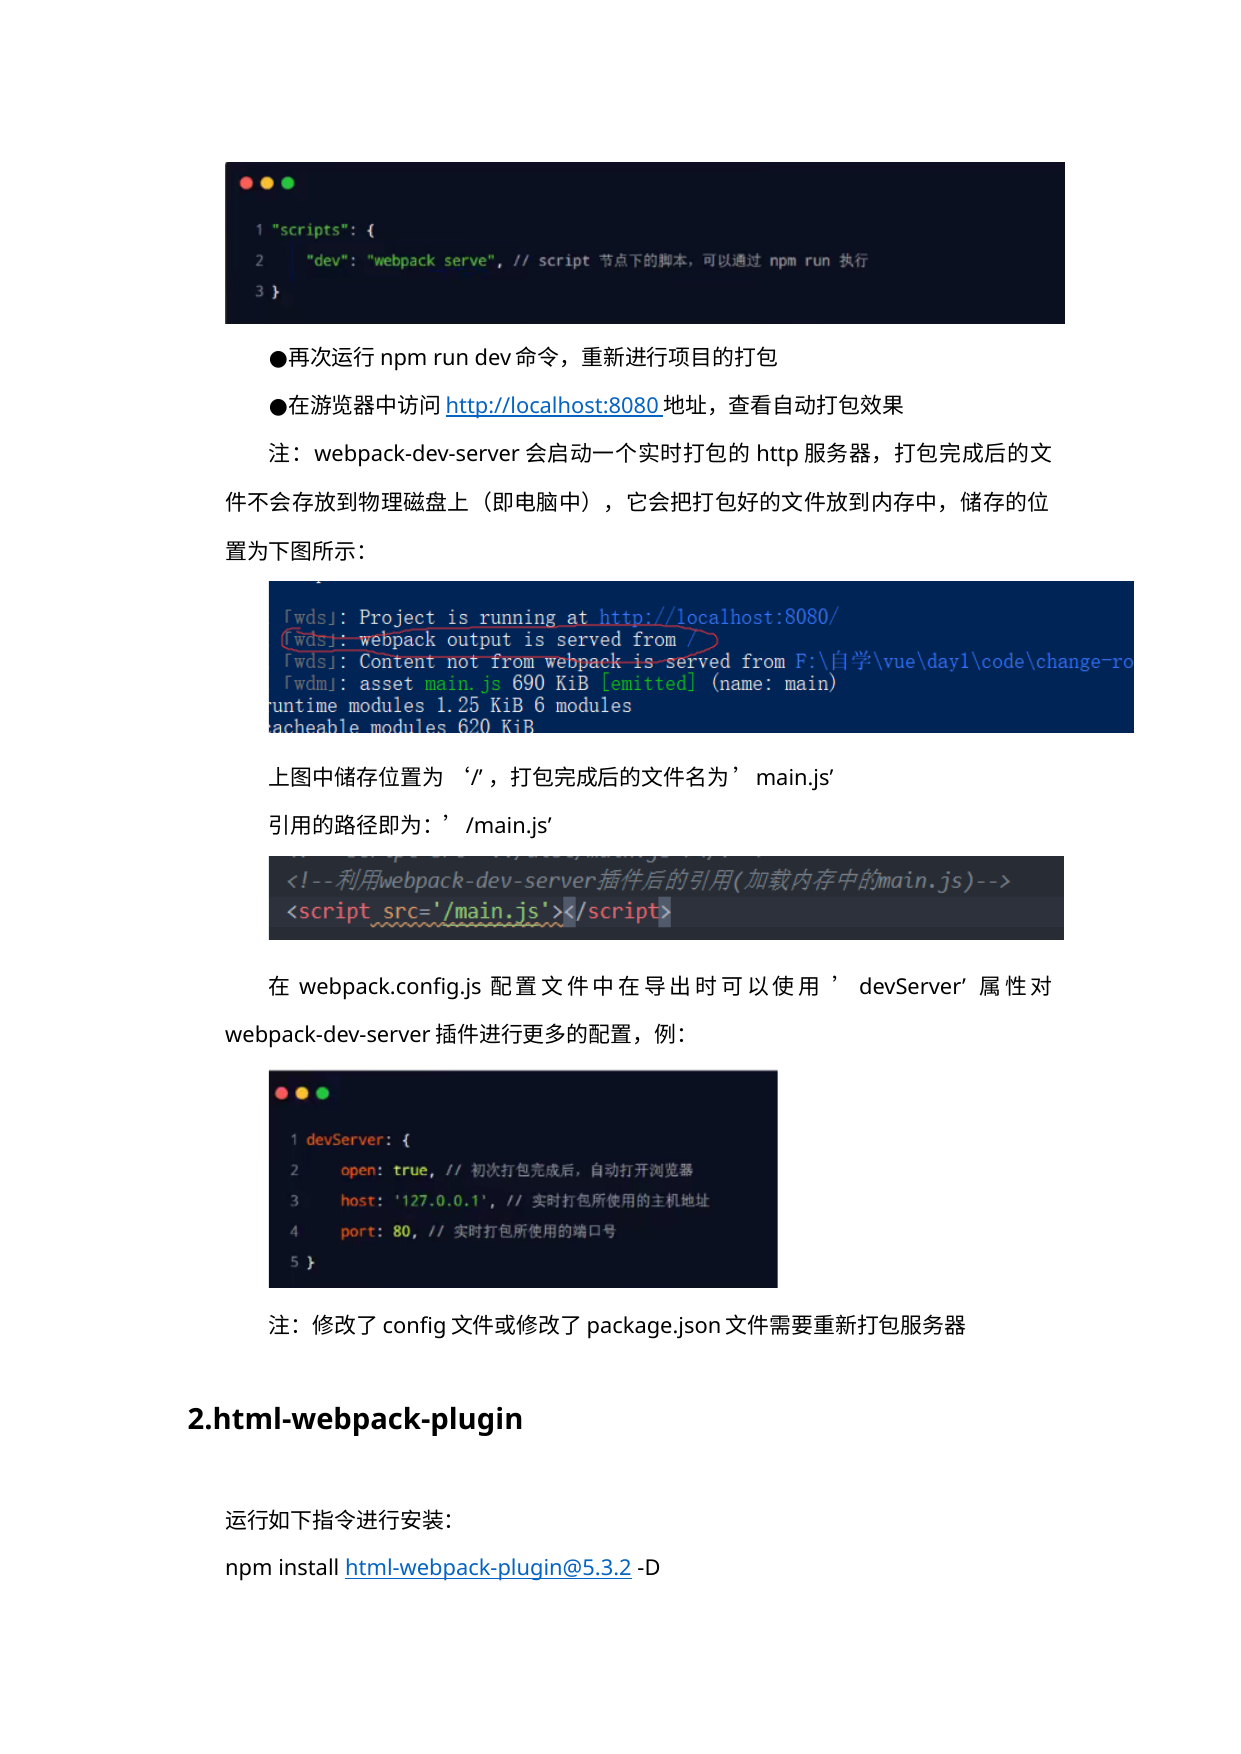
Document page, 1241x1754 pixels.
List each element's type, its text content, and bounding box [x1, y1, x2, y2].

list 引用的路径即为：’/main.js’ [225, 808, 1053, 840]
picture [268, 856, 1064, 940]
picture [268, 581, 1134, 733]
list 注：修改了config文件或修改了package.json文件需要重新打包服务器 [225, 1308, 1053, 1340]
list ●在游览器中访问http://localhost:8080地址，查看自动打包效果 [225, 388, 1053, 420]
list 注：webpack-dev-server会启动一个实时打包的http服务器，打包完成后的文件不会存放到物理磁盘上（即电脑中），它会把打包好的文件放到内存中，储存的位置为下图所示： [225, 436, 1053, 566]
list 上图中储存位置为 ‘/’ ，打包完成后的文件名为 ’main.js’ [225, 759, 1053, 792]
list ●再次运行npm run dev命令，重新进行项目的打包 [225, 339, 1053, 372]
subtitle 2.html-webpack-plugin [187, 1385, 1053, 1450]
list 在webpack.config.js配置文件中在导出时可以使用 ’devServer’ 属性对webpack-dev-server插件进行更多的配置，例： [225, 968, 1053, 1049]
list 运行如下指令进行安装： [225, 1503, 1053, 1535]
picture [268, 1065, 778, 1288]
picture [225, 162, 1065, 324]
list npm install html-webpack-plugin@5.3.2 -D [225, 1551, 1053, 1583]
